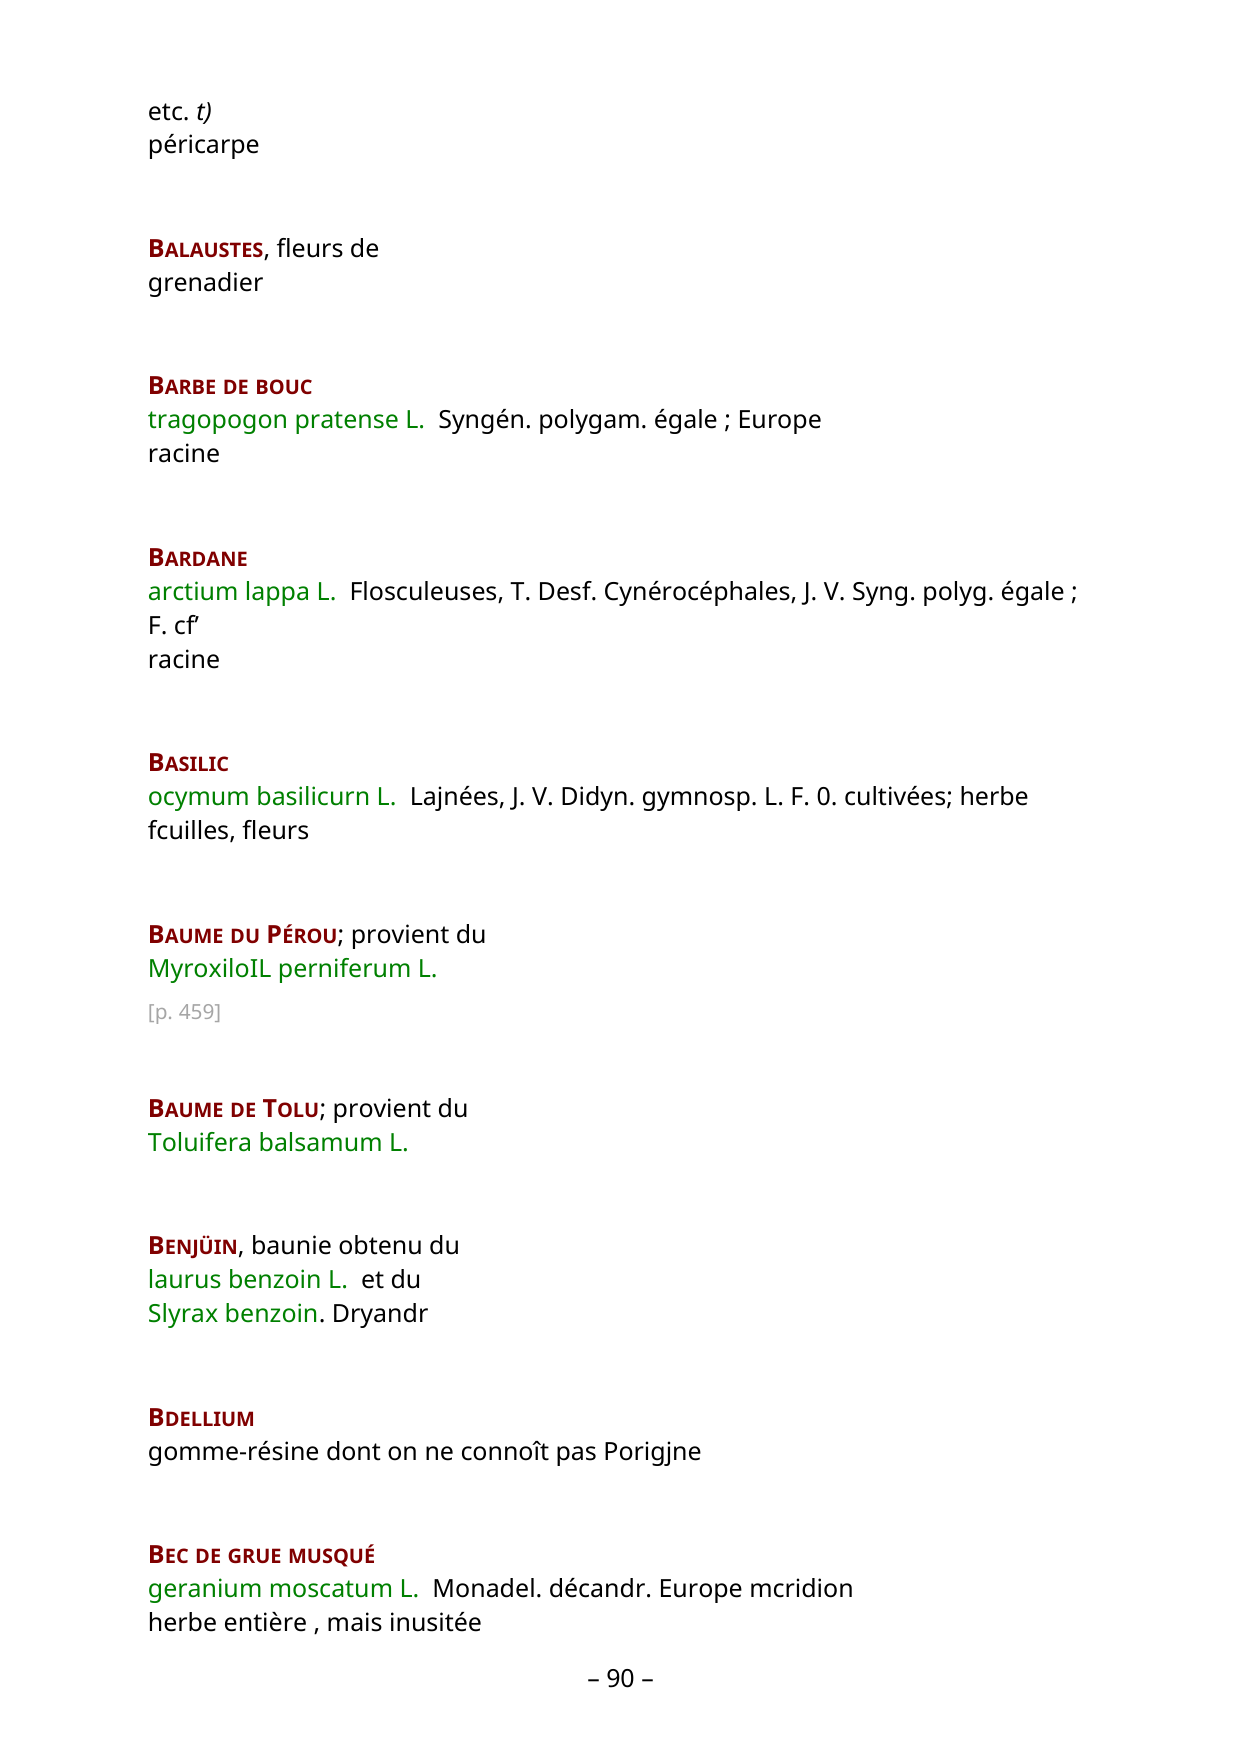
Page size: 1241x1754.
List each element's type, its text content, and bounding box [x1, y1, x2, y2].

text Baume du Pérou; provient du MyroxiloIL perniferum L. [148, 916, 1092, 984]
text Bardane arctium lappa L. Flosculeuses, T. Desf. Cynérocéphales, J. V. Syng. polyg. égale ; F. cf’ racine [148, 539, 1092, 676]
text Bailiane anis étoile illicium anisatum L. Magnoliets, J. Tulip. V. Polyandr. polygam. L. ; Cbine, japon , etc. t) péricarpe [148, 93, 1092, 161]
text Balaustes, fleurs de grenadier [148, 231, 1092, 299]
text [p. 459] [148, 997, 1092, 1025]
text Barbe de bouc tragopogon pratense L. Syngén. polygam. égale ; Europe racine [148, 368, 1092, 470]
text Baume de Tolu; provient du Toluifera balsamum L. [148, 1091, 1092, 1159]
text Bec de grue musqué geranium moscatum L. Monadel. décandr. Europe mcridion herbe entière , mais inusitée [148, 1537, 1092, 1639]
text Benjüin, baunie obtenu du laurus benzoin L. et du Slyrax benzoin. Dryandr [148, 1228, 1092, 1330]
text Basilic ocymum basilicurn L. Lajnées, J. V. Didyn. gymnosp. L. F. 0. cultivées; herbe fcuilles, fleurs [148, 745, 1092, 847]
text Bdellium gomme-résine dont on ne connoît pas Porigjne [148, 1399, 1092, 1468]
